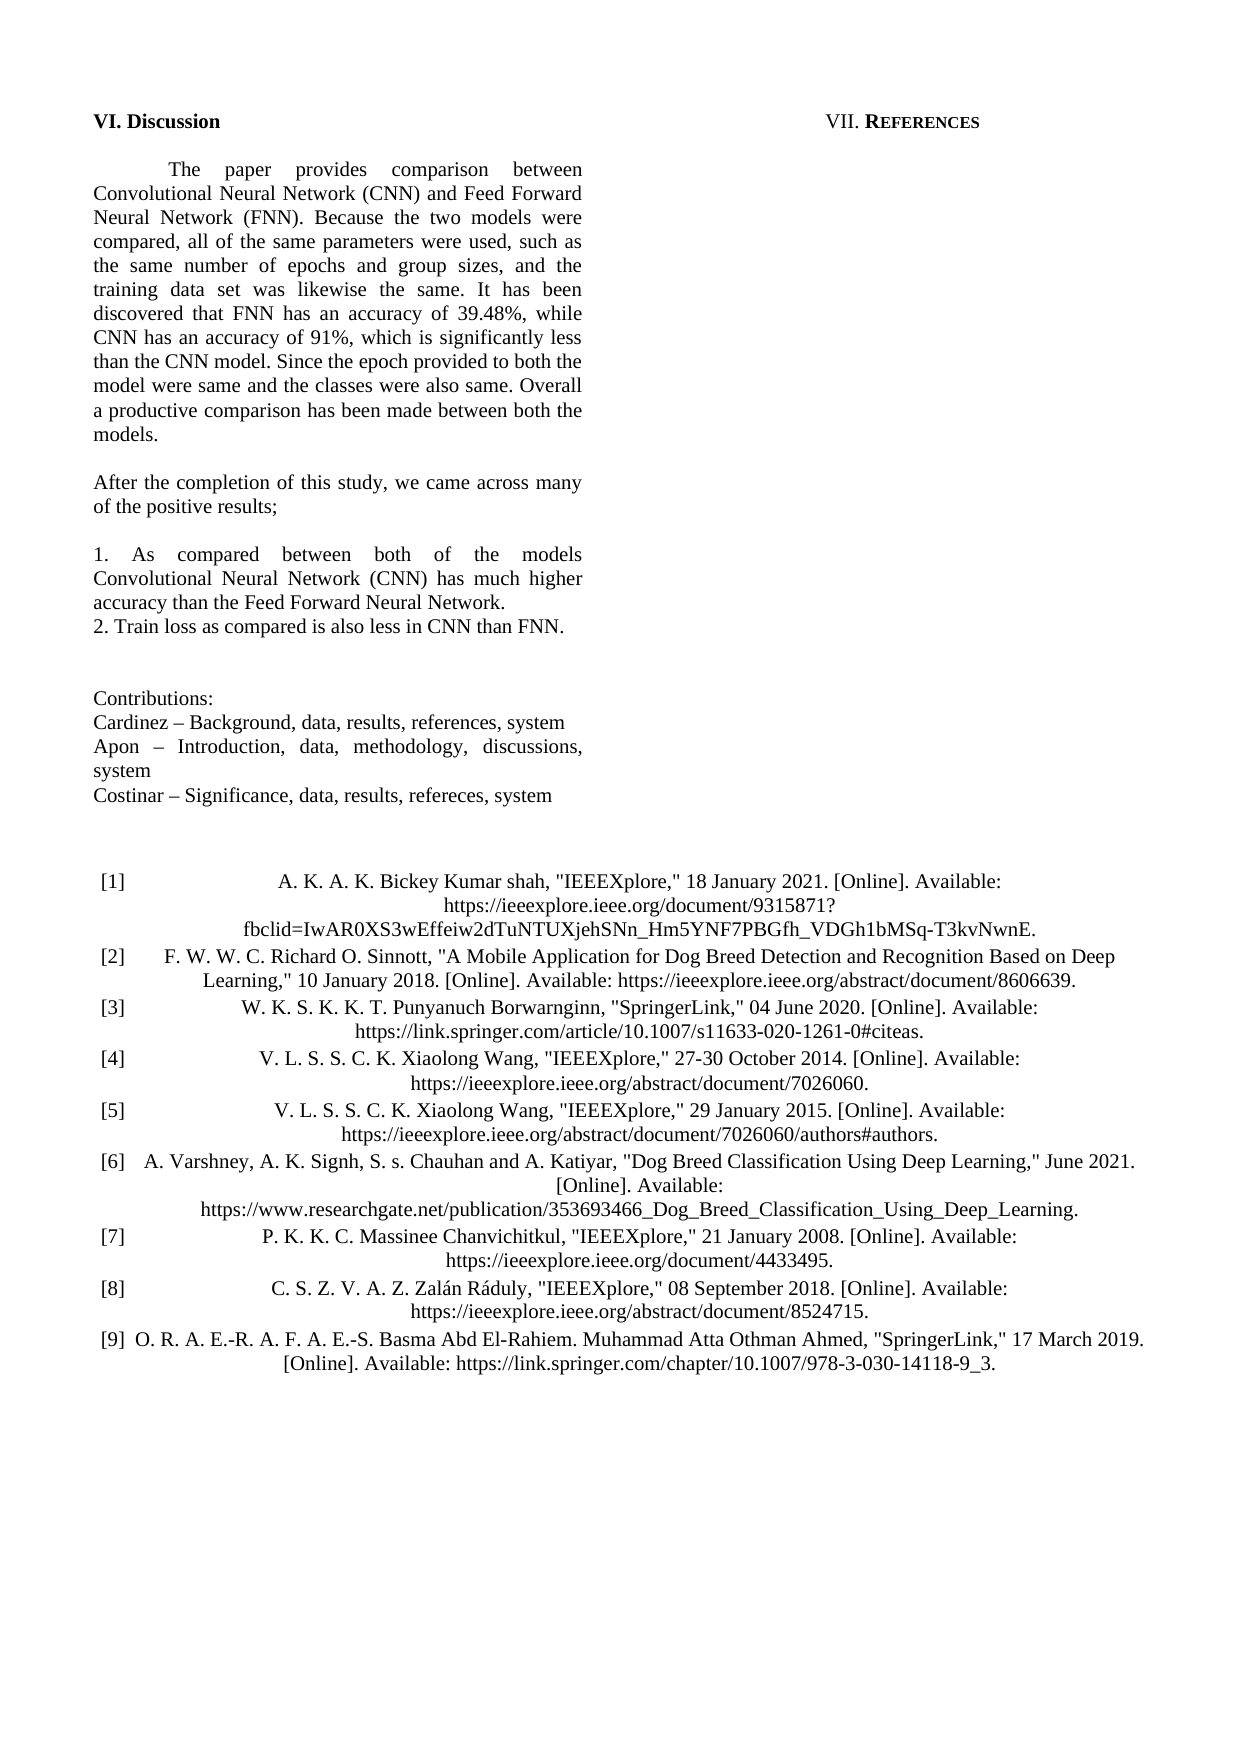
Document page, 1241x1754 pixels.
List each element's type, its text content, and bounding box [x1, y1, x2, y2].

text VI. Discussion [93, 109, 583, 133]
text Contributions: [93, 686, 583, 710]
text 1. As compared between both of the models Convolutional Neural Network (CNN) has much higher accuracy than the Feed Forward Neural Network. [93, 542, 583, 614]
text After the completion of this study, we came across many of the positive results; [93, 470, 583, 518]
text Apon – Introduction, data, methodology, discussions, system [93, 734, 583, 782]
text Costinar – Significance, data, results, refereces, system [93, 782, 583, 807]
text The paper provides comparison between Convolutional Neural Network (CNN) and Feed Forward Neural Network (FNN). Because the two models were compared, all of the same parameters were used, such as the same number of epochs and group sizes, and the training data set was likewise the same. It has been discovered that FNN has an accuracy of 39.48%, while CNN has an accuracy of 91%, which is significantly less than the CNN model. Since the epoch provided to both the model were same and the classes were also same. Overall a productive comparison has been made between both the models. [93, 157, 583, 446]
text Cardinez – Background, data, results, references, system [93, 710, 583, 734]
text 2. Train loss as compared is also less in CNN than FNN. [93, 614, 583, 638]
